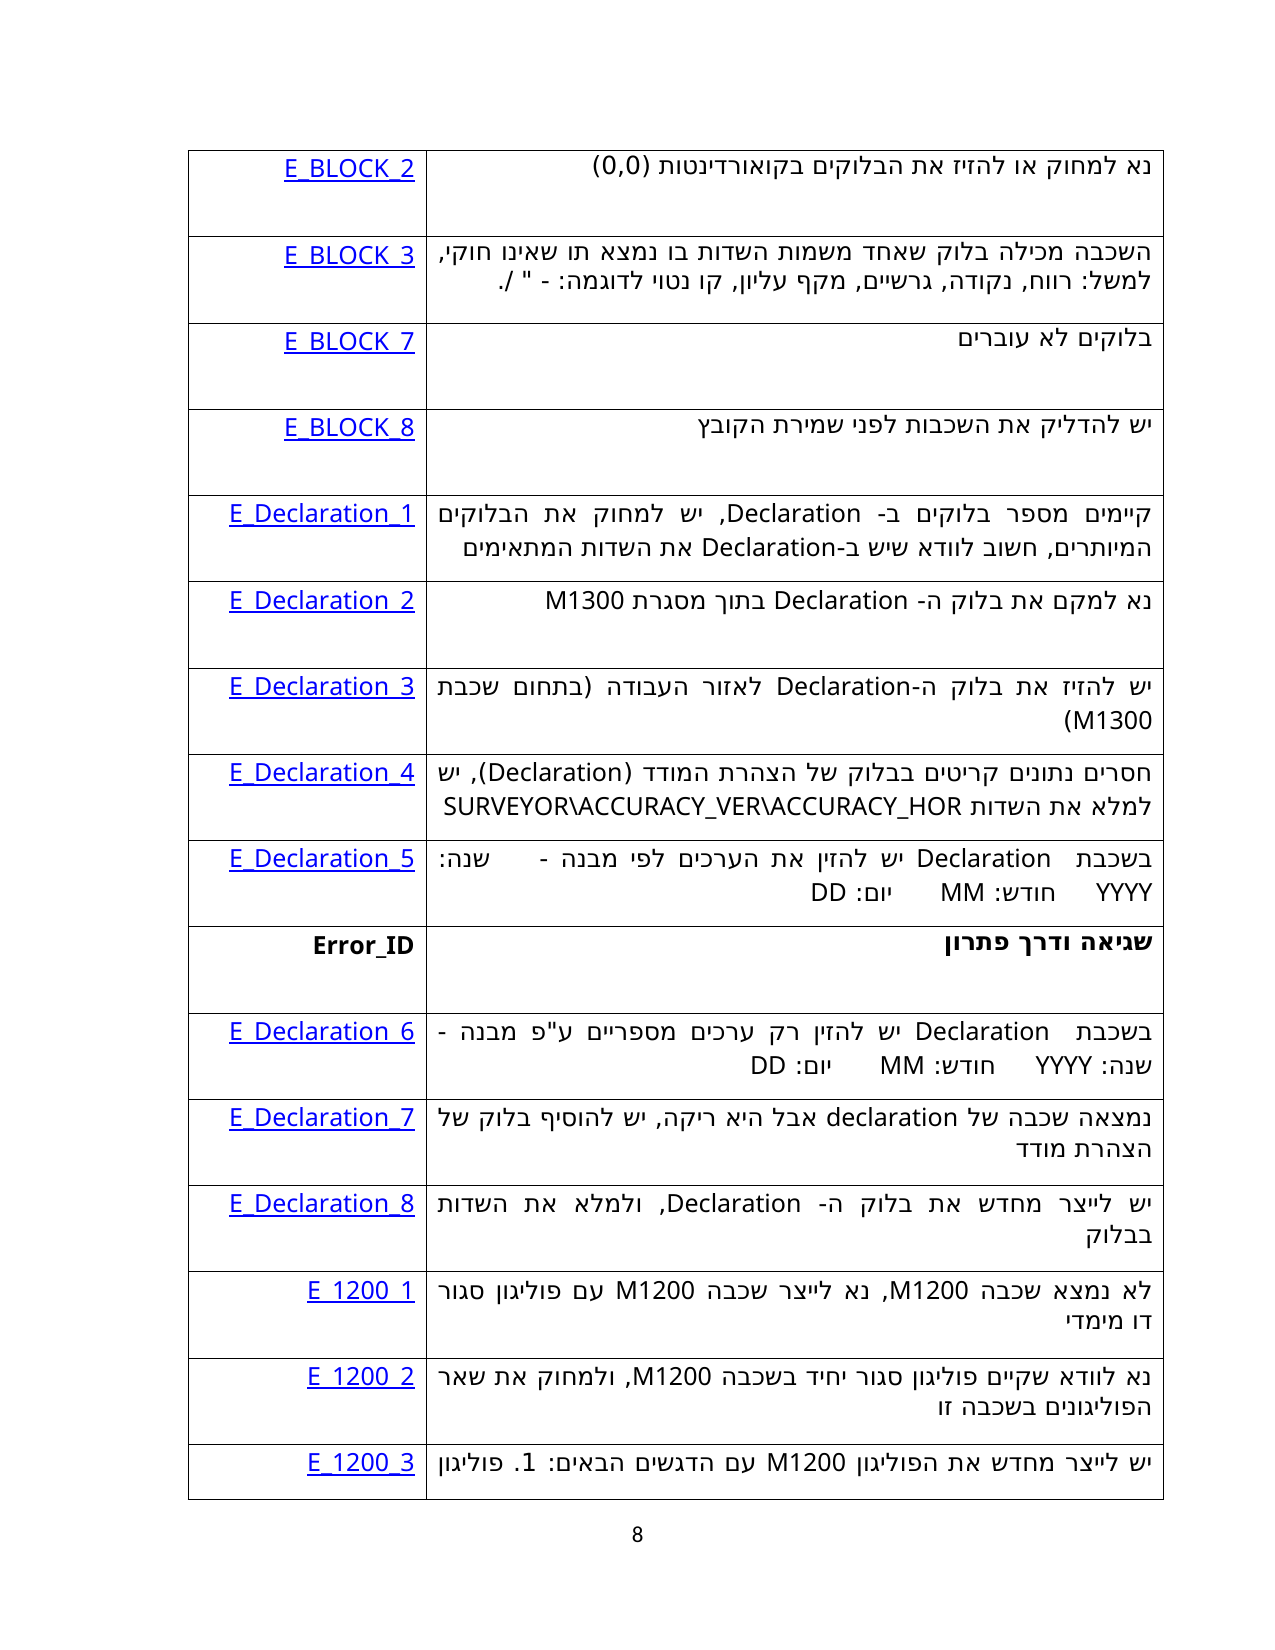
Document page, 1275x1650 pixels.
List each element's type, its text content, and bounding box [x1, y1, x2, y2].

table_cell E_Declaration_5 [189, 841, 426, 926]
table_cell E_BLOCK_7 [189, 324, 426, 409]
table_cell בלוקים לא עוברים [427, 324, 1163, 409]
table_cell E_Declaration_3 [189, 669, 426, 754]
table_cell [427, 1445, 1163, 1499]
table_cell יש להזיז את בלוק ה-Declaration לאזור העבודה (בתחום שכבת M1300) [427, 669, 1163, 754]
table_cell E_1200_3 [189, 1445, 426, 1499]
table_cell יש לייצר מחדש את בלוק ה- Declaration, ולמלא את השדות בבלוק [427, 1186, 1163, 1271]
table_cell E_Declaration_2 [189, 582, 426, 667]
table_cell E_1200_2 [189, 1359, 426, 1444]
table_cell נא למקם את בלוק ה- Declaration בתוך מסגרת M1300 [427, 582, 1163, 667]
table_cell יש להדליק את השכבות לפני שמירת הקובץ [427, 410, 1163, 495]
table_cell נמצאה שכבה של declaration אבל היא ריקה, יש להוסיף בלוק של הצהרת מודד [427, 1100, 1163, 1185]
table_cell השכבה מכילה בלוק שאחד משמות השדות בו נמצא תו שאינו חוקי, למשל: רווח, נקודה, גרשיים, מקף עליון, קו נטוי לדוגמה: - " /. [427, 237, 1163, 322]
table_cell E_Declaration_1 [189, 496, 426, 581]
table_cell E_Declaration_4 [189, 755, 426, 840]
table_cell שגיאה ודרך פתרון [427, 927, 1163, 1012]
table_cell בשכבת Declaration יש להזין את הערכים לפי מבנה - שנה: YYYY חודש: MM יום: DD [427, 841, 1163, 926]
table_cell חסרים נתונים קריטים בבלוק של הצהרת המודד (Declaration), יש למלא את השדות SURVEYOR\ACCURACY_VER\ACCURACY_HOR [427, 755, 1163, 840]
table_cell נא לוודא שקיים פוליגון סגור יחיד בשכבה M1200, ולמחוק את שאר הפוליגונים בשכבה זו [427, 1359, 1163, 1444]
table_cell לא נמצא שכבה M1200, נא לייצר שכבה M1200 עם פוליגון סגור דו מימדי [427, 1272, 1163, 1357]
table_cell E_Declaration_8 [189, 1186, 426, 1271]
table_cell E_Declaration_7 [189, 1100, 426, 1185]
table_cell E_BLOCK_8 [189, 410, 426, 495]
table_cell בשכבת Declaration יש להזין רק ערכים מספריים ע"פ מבנה - שנה: YYYY חודש: MM יום: DD [427, 1014, 1163, 1099]
table_cell קיימים מספר בלוקים ב- Declaration, יש למחוק את הבלוקים המיותרים, חשוב לוודא שיש ב-Declaration את השדות המתאימים [427, 496, 1163, 581]
table_cell E_1200_1 [189, 1272, 426, 1357]
table_cell נא למחוק או להזיז את הבלוקים בקואורדינטות (0,0) [427, 151, 1163, 236]
table_cell E_Declaration_6 [189, 1014, 426, 1099]
table_cell Error_ID [189, 927, 426, 1012]
table_cell E_BLOCK_2 [189, 151, 426, 236]
table_cell E_BLOCK_3 [189, 237, 426, 322]
